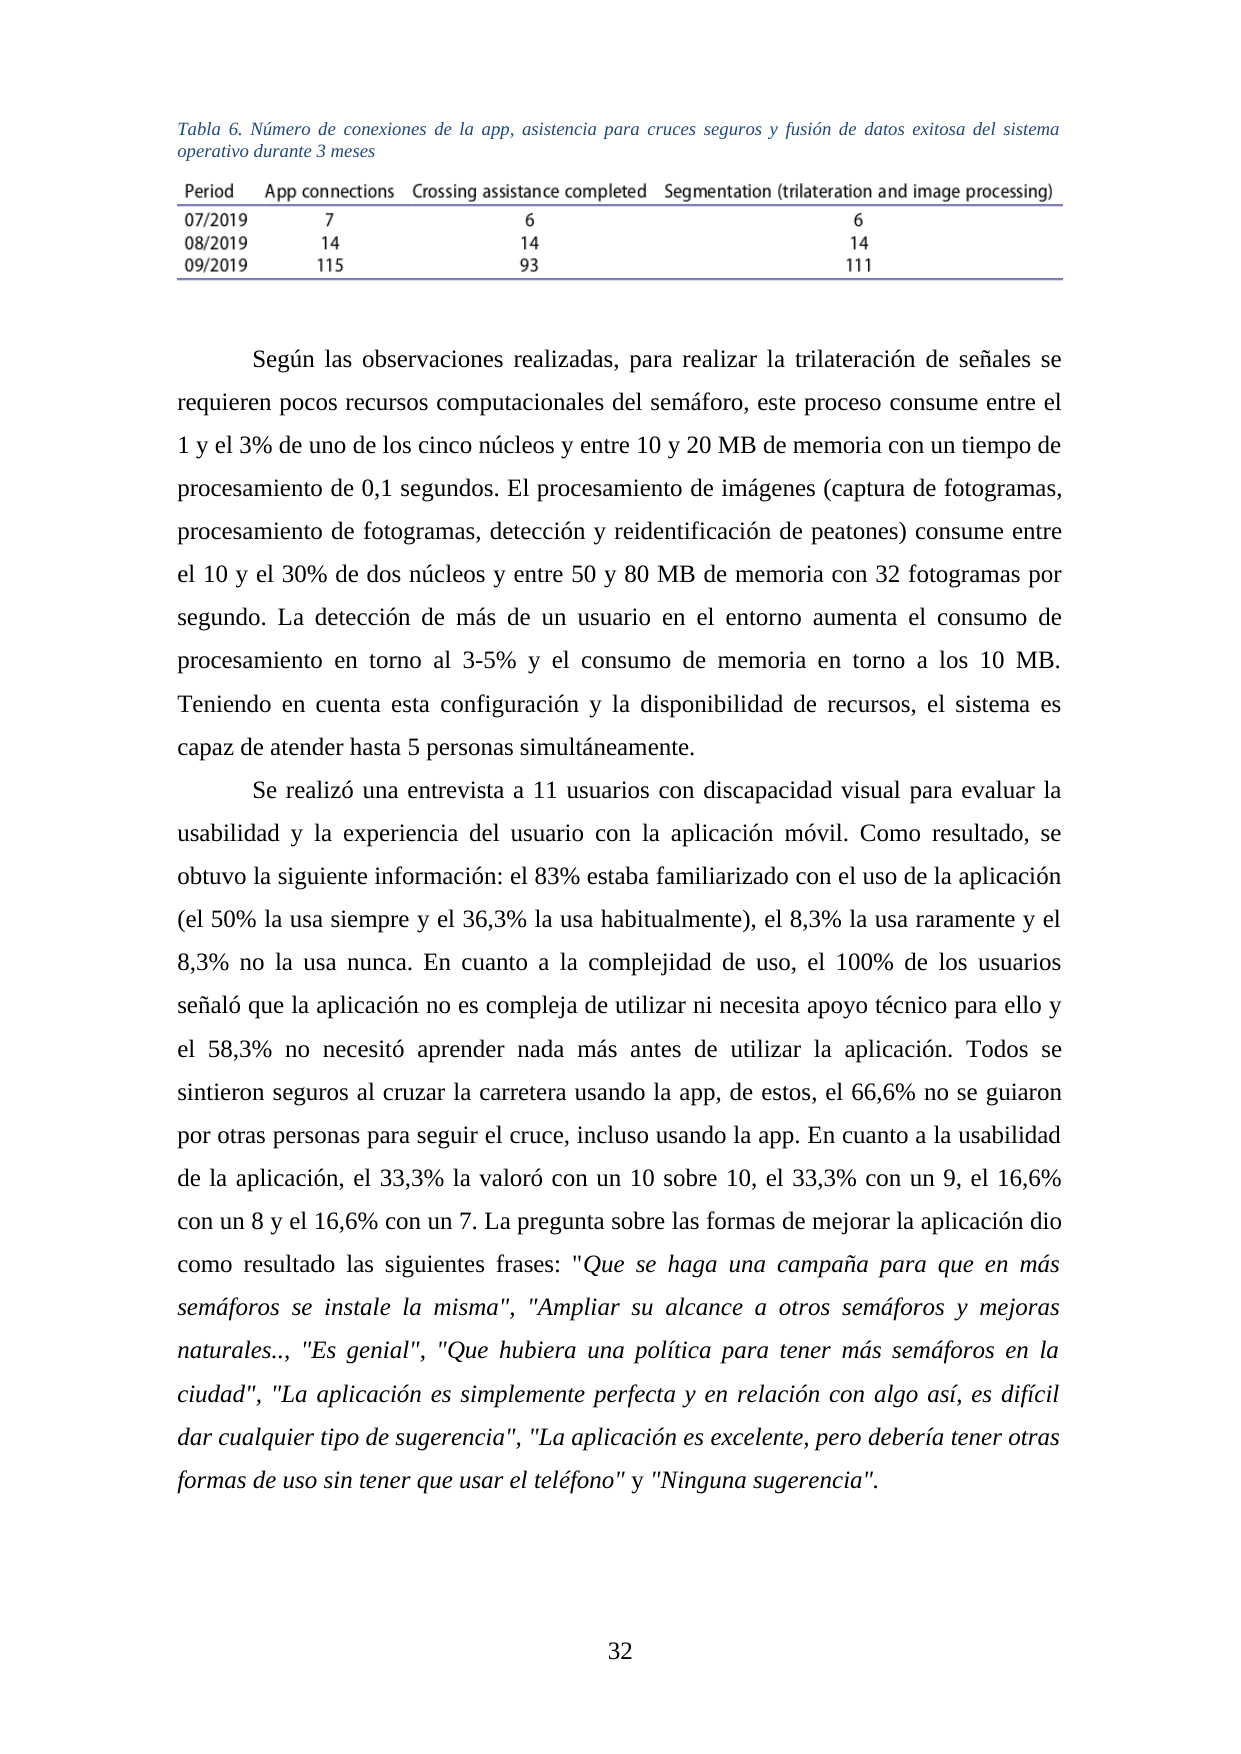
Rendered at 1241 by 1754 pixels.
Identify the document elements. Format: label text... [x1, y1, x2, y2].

text Según las observaciones realizadas, para realizar la trilateración de señales se requieren pocos recursos computacionales del semáforo, este proceso consume entre el 1 y el 3% de uno de los cinco núcleos y entre 10 y 20 MB de memoria con un tiempo de procesamiento de 0,1 segundos. El procesamiento de imágenes (captura de fotogramas, procesamiento de fotogramas, detección y reidentificación de peatones) consume entre el 10 y el 30% de dos núcleos y entre 50 y 80 MB de memoria con 32 fotogramas por segundo. La detección de más de un usuario en el entorno aumenta el consumo de procesamiento en torno al 3-5% y el consumo de memoria en torno a los 10 MB. Teniendo en cuenta esta configuración y la disponibilidad de recursos, el sistema es capaz de atender hasta 5 personas simultáneamente. [177, 344, 1063, 761]
picture [177, 182, 1063, 287]
text Se realizó una entrevista a 11 usuarios con discapacidad visual para evaluar la usabilidad y la experiencia del usuario con la aplicación móvil. Como resultado, se obtuvo la siguiente información: el 83% estaba familiarizado con el uso de la aplicación (el 50% la usa siempre y el 36,3% la usa habitualmente), el 8,3% la usa raramente y el 8,3% no la usa nunca. En cuanto a la complejidad de uso, el 100% de los usuarios señaló que la aplicación no es compleja de utilizar ni necesita apoyo técnico para ello y el 58,3% no necesitó aprender nada más antes de utilizar la aplicación. Todos se sintieron seguros al cruzar la carretera usando la app, de estos, el 66,6% no se guiaron por otras personas para seguir el cruce, incluso usando la app. En cuanto a la usabilidad de la aplicación, el 33,3% la valoró con un 10 sobre 10, el 33,3% con un 9, el 16,6% con un 8 y el 16,6% con un 7. La pregunta sobre las formas de mejorar la aplicación dio como resultado las siguientes frases: "Que se haga una campaña para que en más semáforos se instale la misma", "Ampliar su alcance a otros semáforos y mejoras naturales.., "Es genial", "Que hubiera una política para tener más semáforos en la ciudad", "La aplicación es simplemente perfecta y en relación con algo así, es difícil dar cualquier tipo de sugerencia", "La aplicación es excelente, pero debería tener otras formas de uso sin tener que usar el teléfono" y "Ninguna sugerencia". [177, 775, 1063, 1494]
